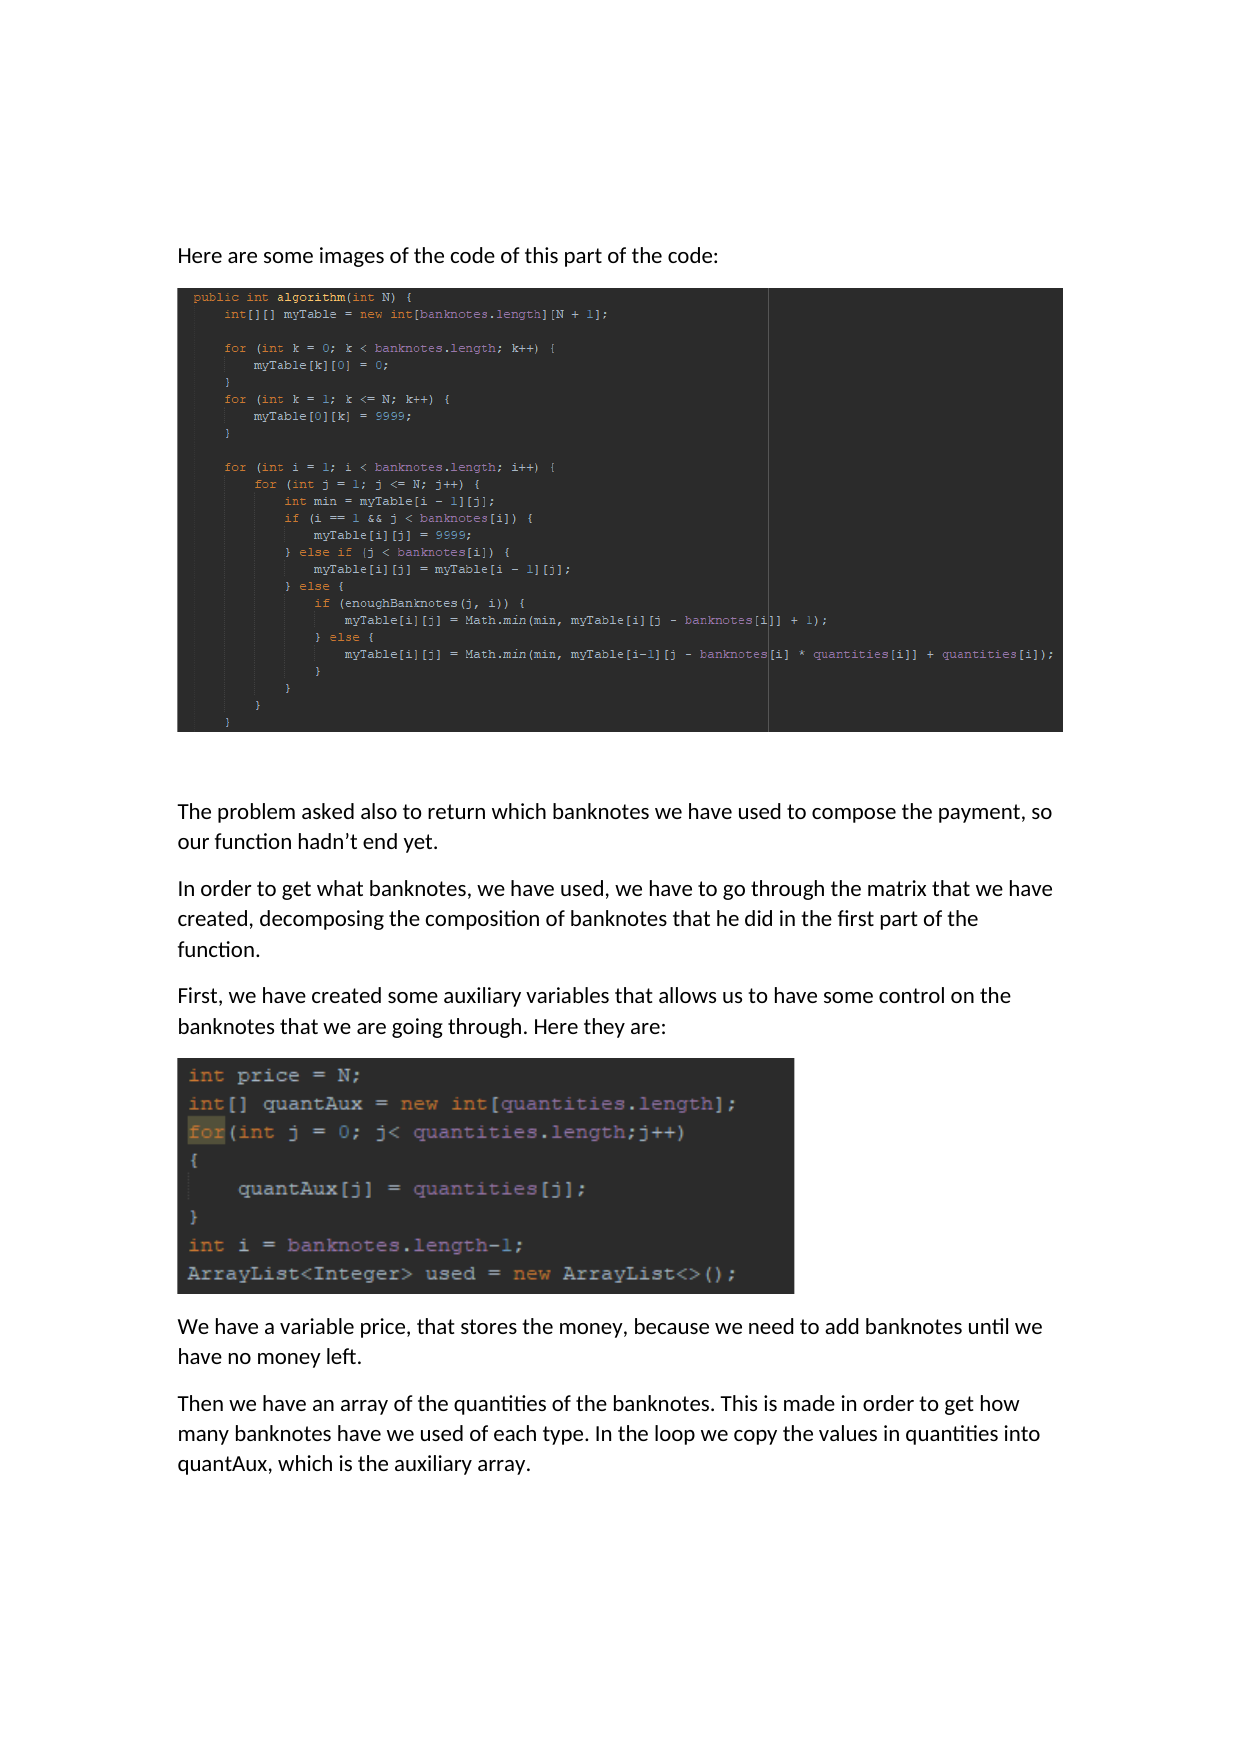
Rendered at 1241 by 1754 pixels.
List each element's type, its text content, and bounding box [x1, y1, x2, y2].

text We have a variable price, that stores the money, because we need to add banknotes until we have no money left. [177, 1312, 1063, 1370]
text The problem asked also to return which banknotes we have used to compose the payment, so our function hadn’t end yet. [177, 797, 1063, 856]
picture [177, 288, 1063, 732]
text In order to get what banknotes, we have used, we have to go through the matrix that we have created, decomposing the composition of banknotes that he did in the first part of the function. [177, 874, 1063, 963]
text Here are some images of the code of this part of the code: [177, 241, 1063, 269]
text First, we have created some auxiliary variables that allows us to have some control on the banknotes that we are going through. Here they are: [177, 982, 1063, 1040]
text Then we have an array of the quantities of the banknotes. This is made in order to get how many banknotes have we used of each type. In the loop we copy the values in quantities into quantAux, which is the auxiliary array. [177, 1389, 1063, 1477]
picture [177, 1058, 795, 1294]
